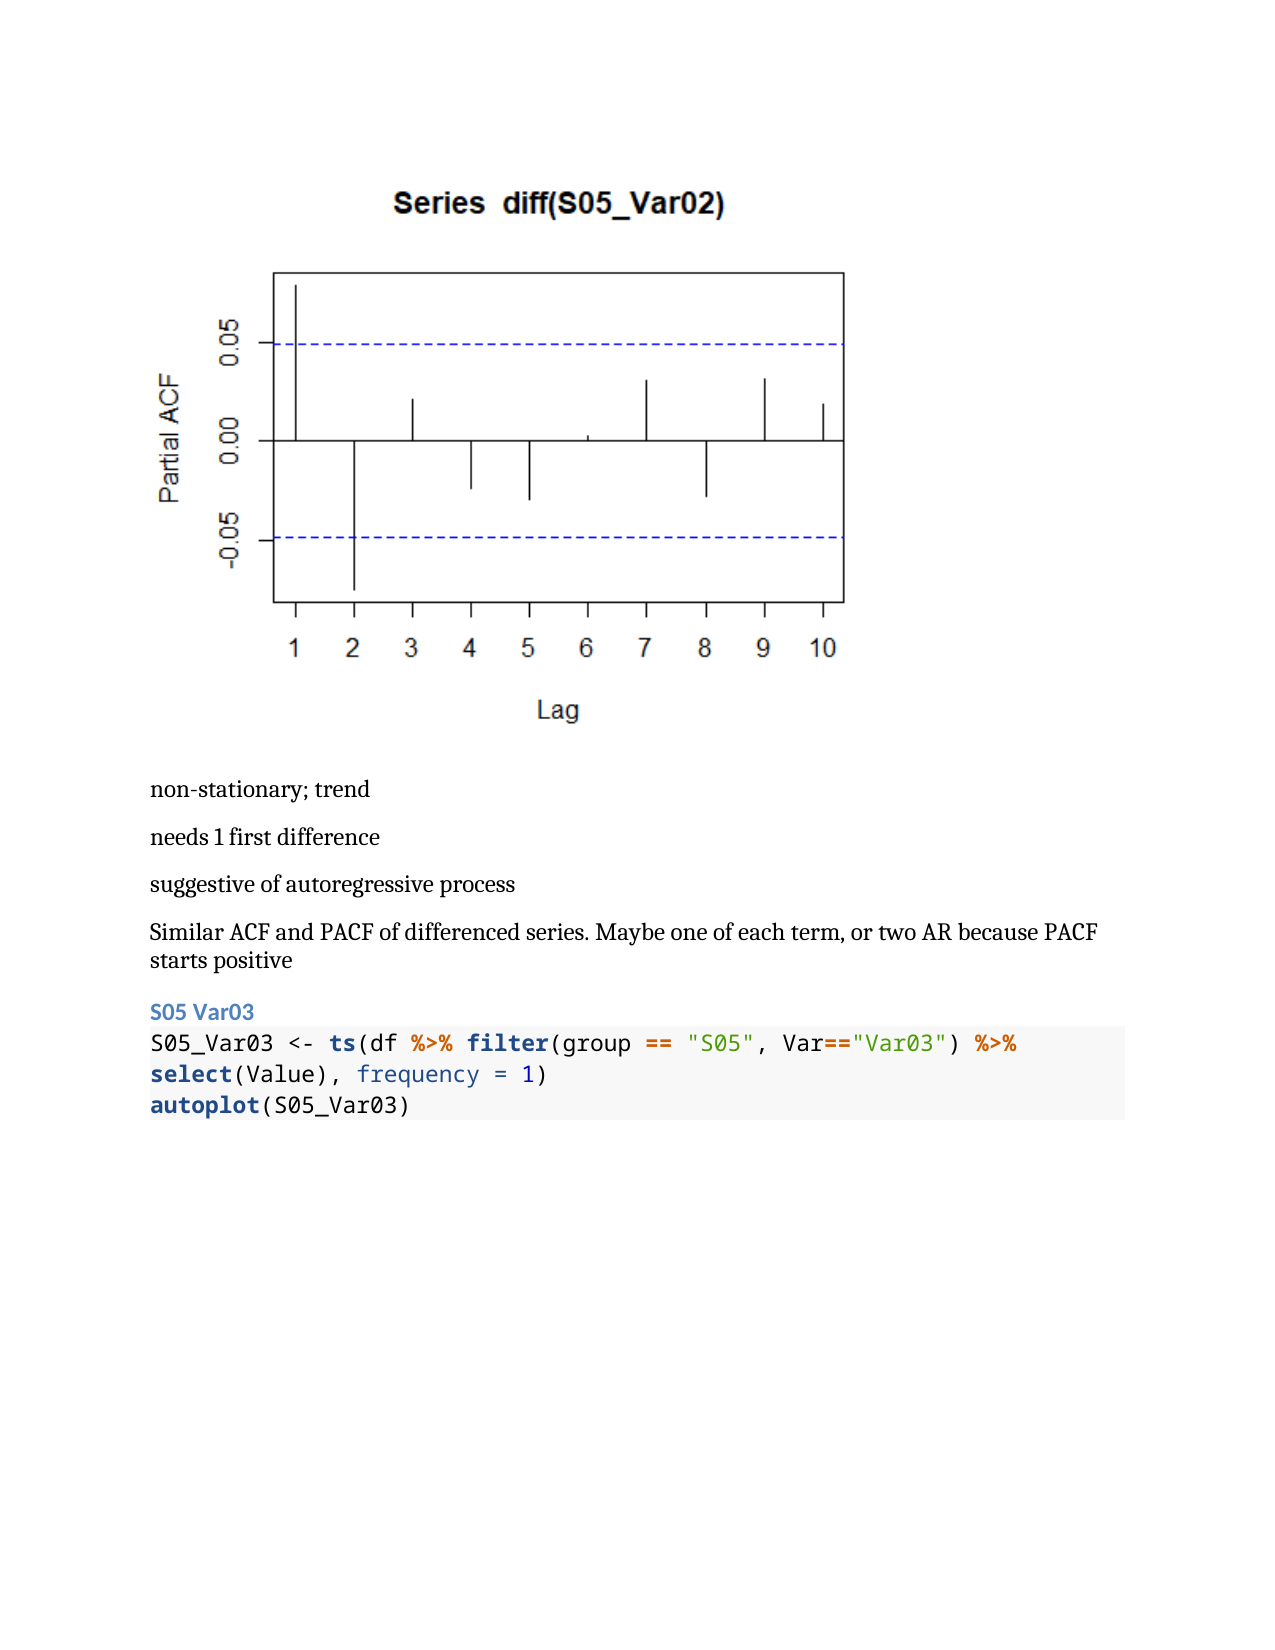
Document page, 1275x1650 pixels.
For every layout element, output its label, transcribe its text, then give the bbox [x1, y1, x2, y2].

picture [150, 150, 908, 757]
text suggestive of autoregressive process [150, 870, 1125, 899]
text non-stationary; trend [150, 775, 1125, 804]
text S05_Var03 <- ts(df %>% filter(group == "S05", Var=="Var03") %>% select(Value), frequency = 1) autoplot(S05_Var03) [411, 1026, 1125, 1120]
subtitle S05 Var03 [150, 996, 1125, 1026]
text Similar ACF and PACF of differenced series. Maybe one of each term, or two AR because PACF starts positive [150, 918, 1125, 975]
text needs 1 first difference [150, 823, 1125, 851]
